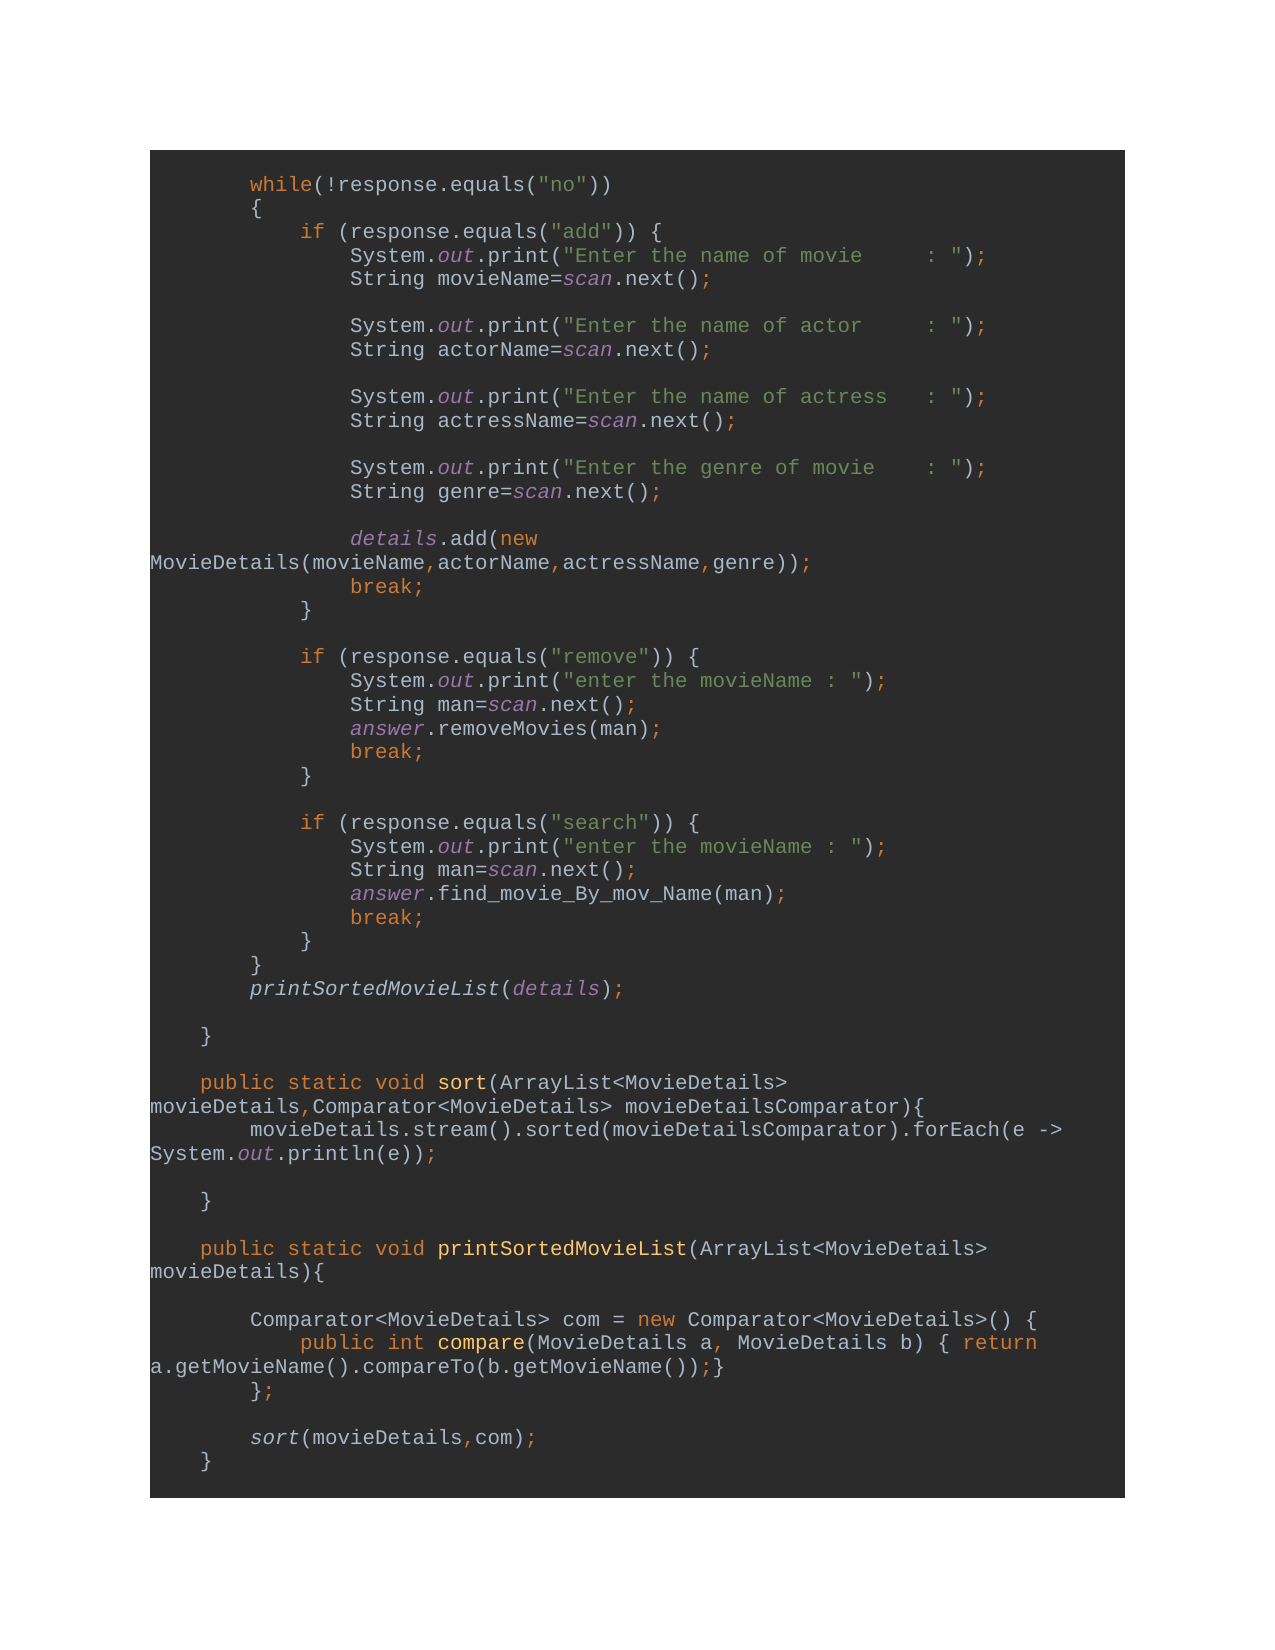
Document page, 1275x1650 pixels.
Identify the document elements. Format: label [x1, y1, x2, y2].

text [150, 150, 1125, 1498]
